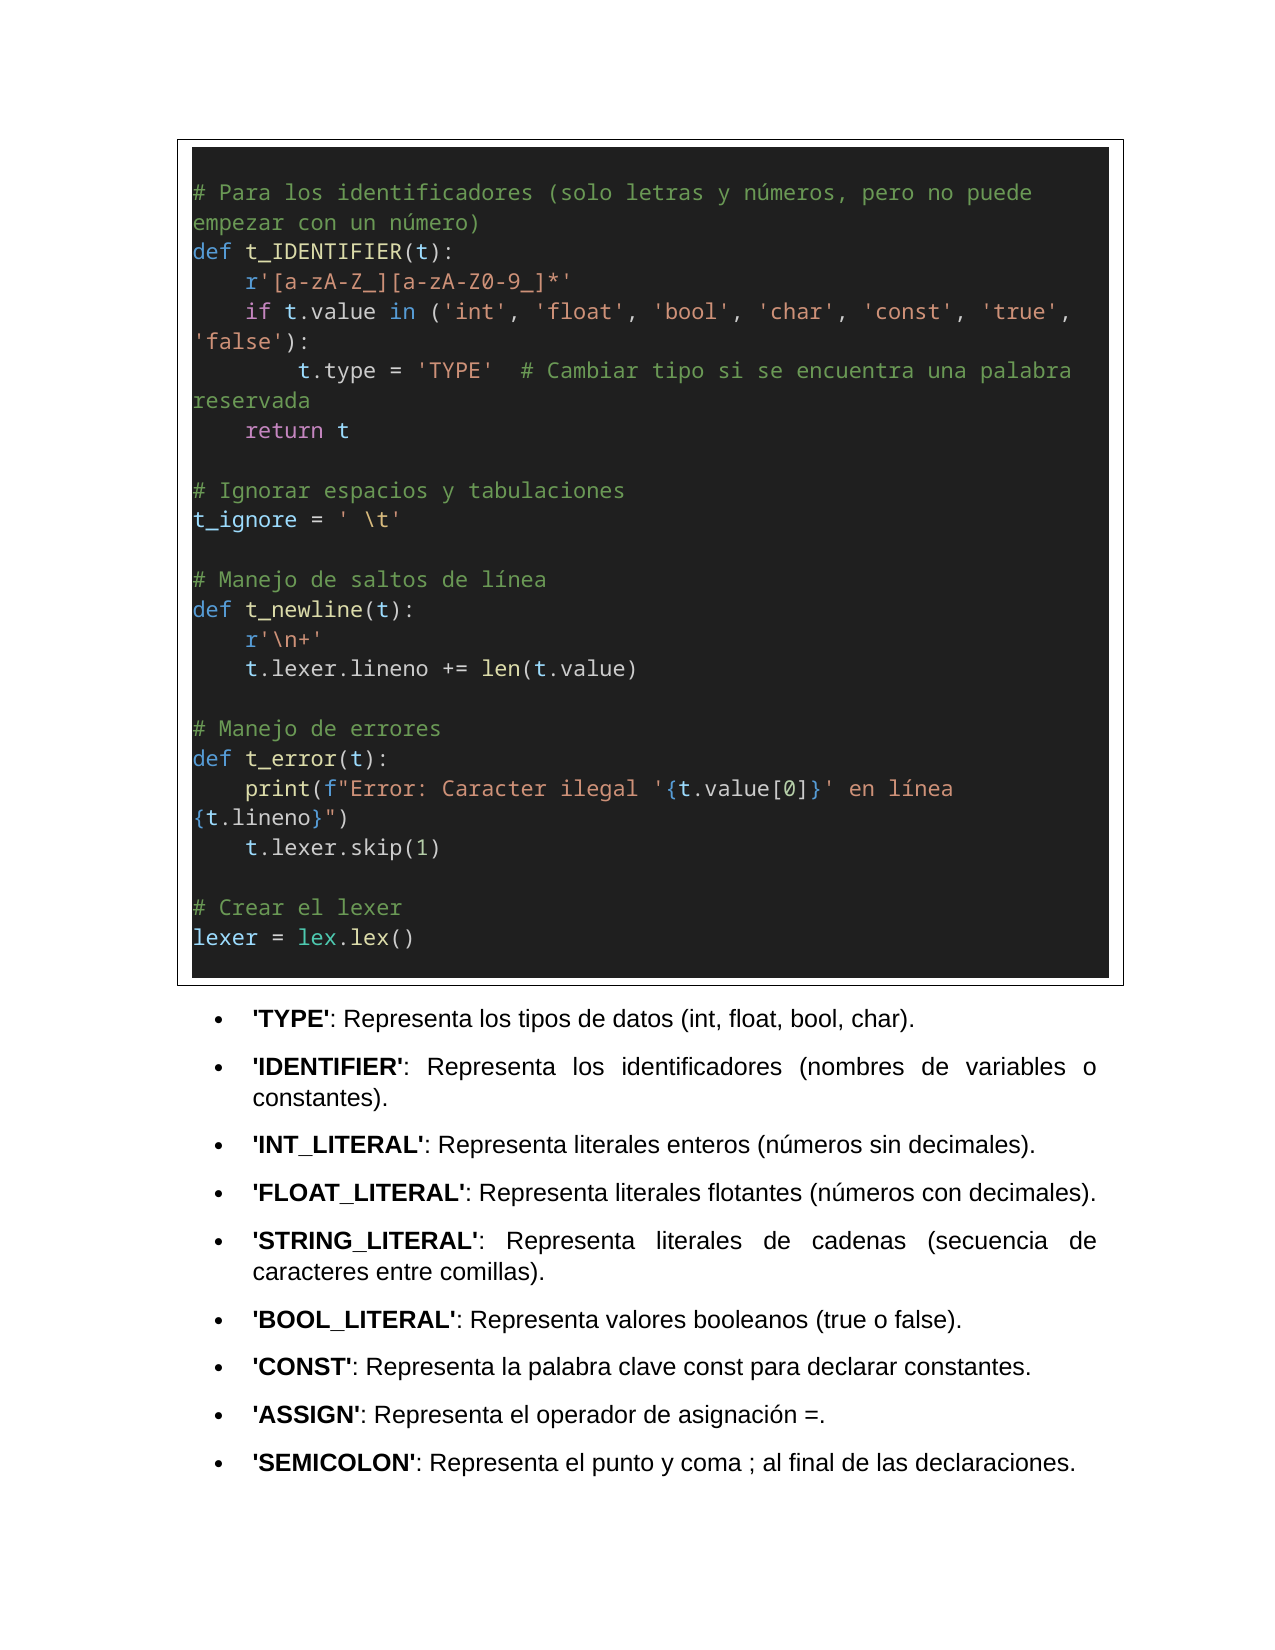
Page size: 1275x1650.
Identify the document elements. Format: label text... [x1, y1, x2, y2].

list 'ASSIGN': Representa el operador de asignación =. [215, 1400, 1098, 1429]
list 'BOOL_LITERAL': Representa valores booleanos (true o false). [215, 1305, 1098, 1333]
list 'INT_LITERAL': Representa literales enteros (números sin decimales). [215, 1131, 1098, 1159]
list 'CONST': Representa la palabra clave const para declarar constantes. [215, 1352, 1098, 1381]
list 'TYPE': Representa los tipos de datos (int, float, bool, char). [215, 1004, 1098, 1033]
list 'SEMICOLON': Representa el punto y coma ; al final de las declaraciones. [215, 1448, 1098, 1477]
list 'FLOAT_LITERAL': Representa literales flotantes (números con decimales). [215, 1178, 1098, 1207]
list 'STRING_LITERAL': Representa literales de cadenas (secuencia de caracteres entre comillas). [215, 1226, 1098, 1286]
list 'IDENTIFIER': Representa los identificadores (nombres de variables o constantes). [215, 1052, 1098, 1112]
